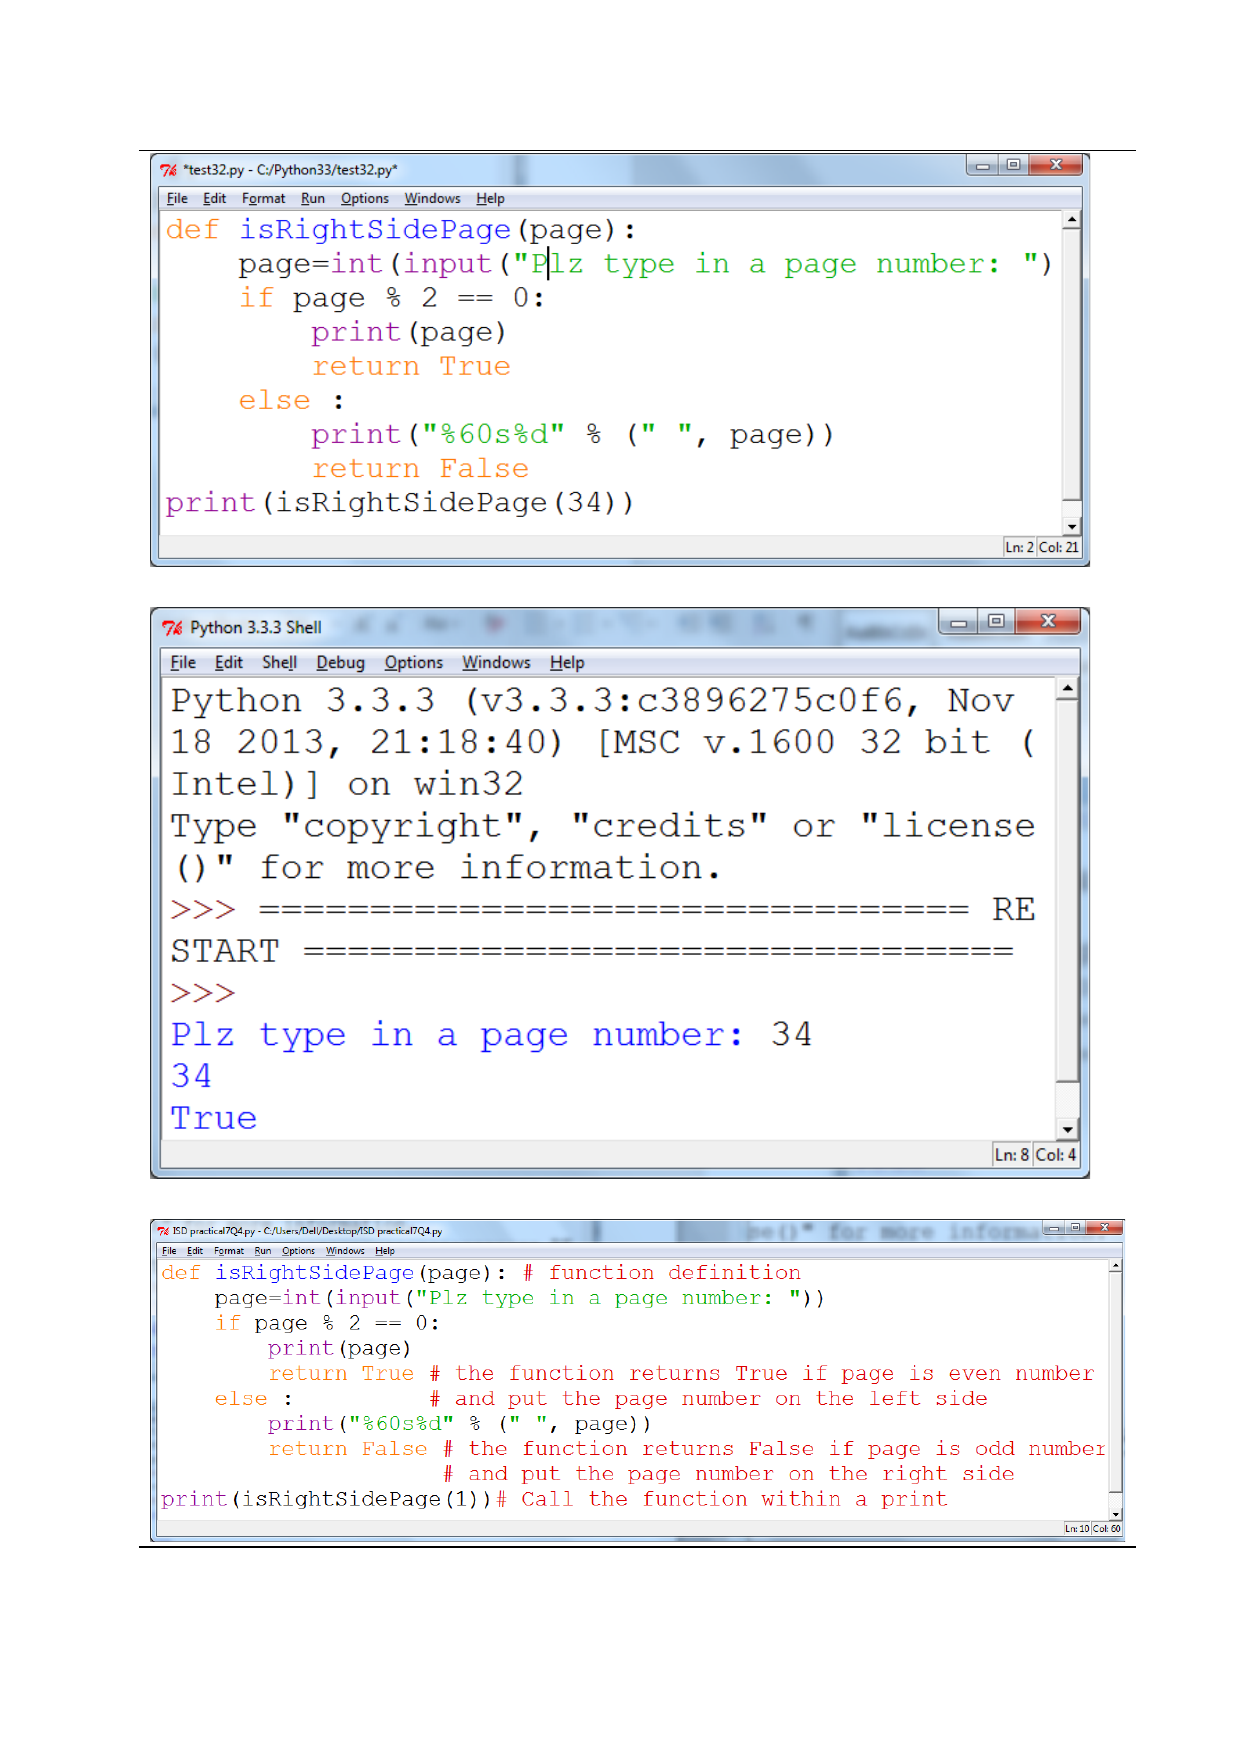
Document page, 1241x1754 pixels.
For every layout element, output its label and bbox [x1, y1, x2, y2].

picture [150, 153, 1091, 567]
table_cell [139, 151, 1136, 1546]
picture [150, 607, 1091, 1179]
picture [150, 1219, 1125, 1542]
